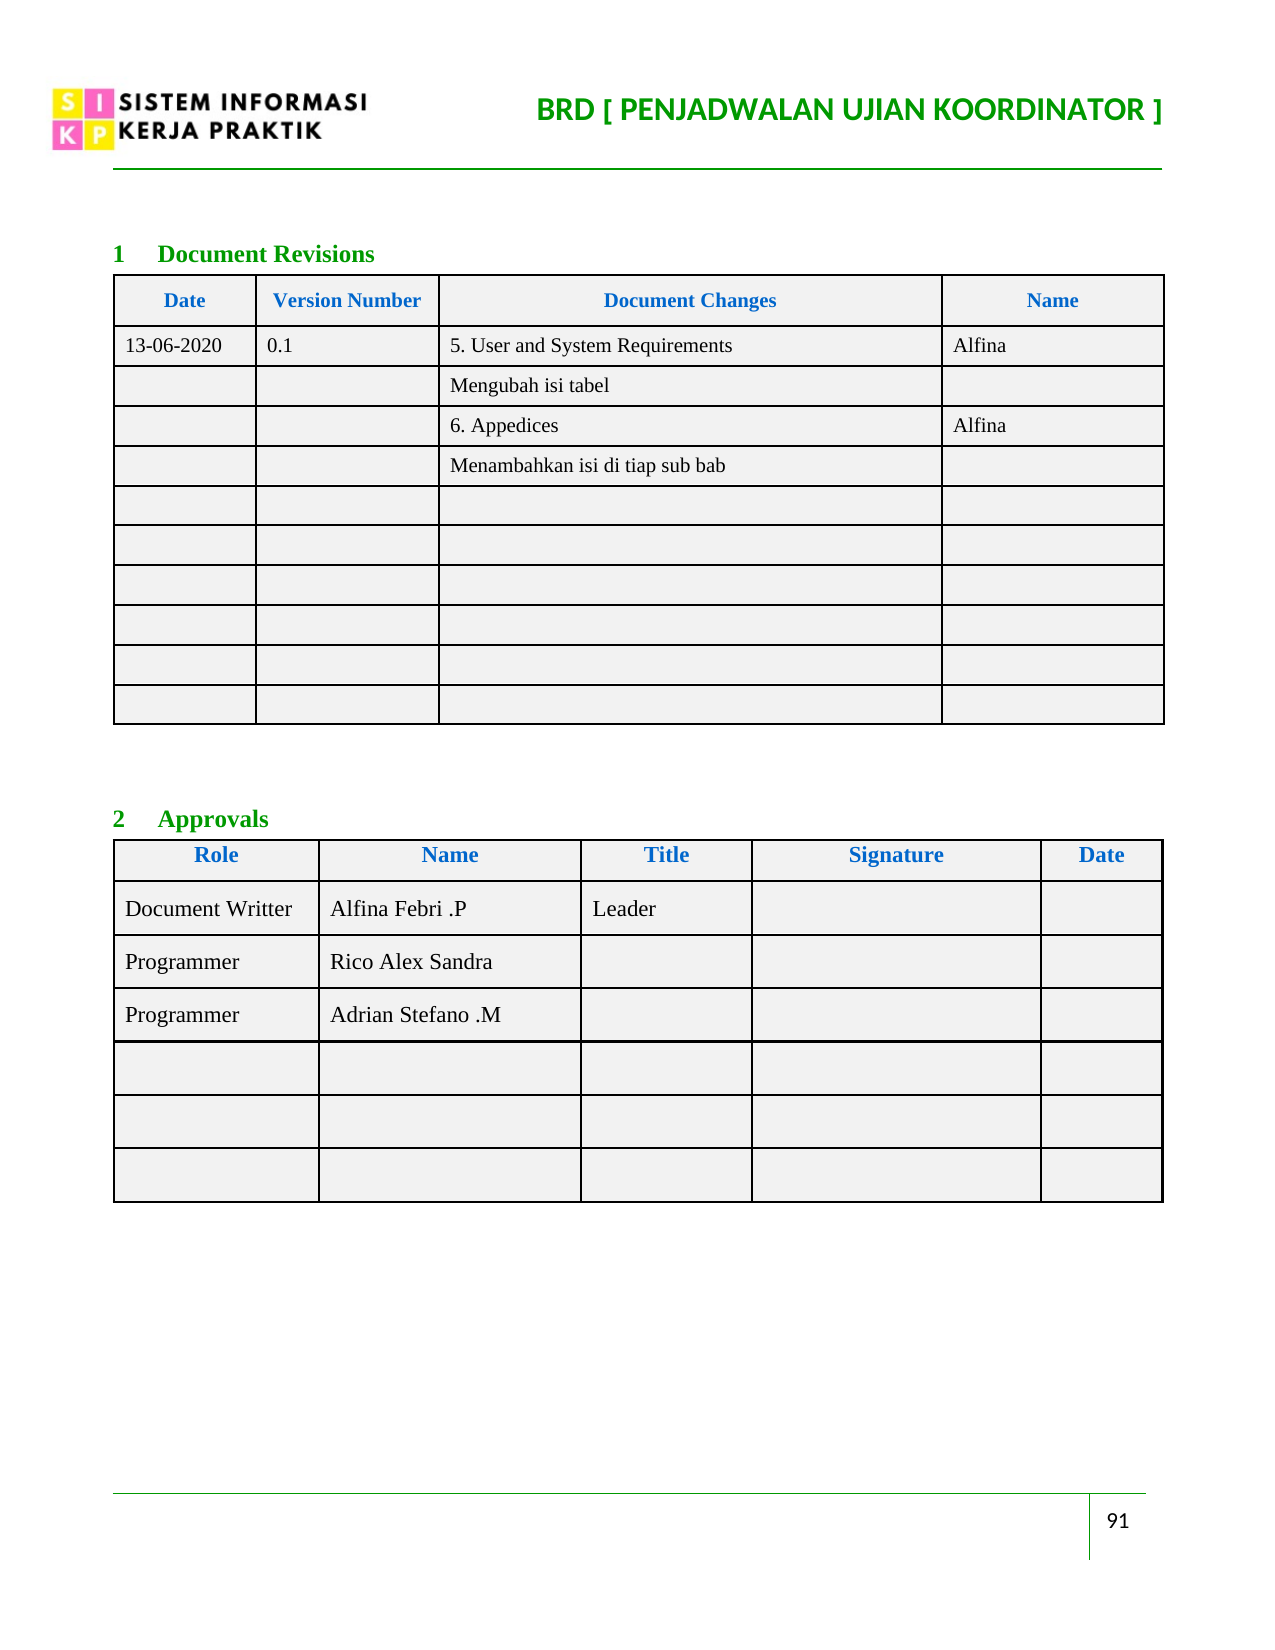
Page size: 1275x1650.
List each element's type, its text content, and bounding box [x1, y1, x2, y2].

table_cell [582, 936, 751, 987]
table_cell [115, 487, 255, 524]
table_cell [257, 646, 438, 683]
table_cell [115, 566, 255, 604]
table_cell [943, 566, 1163, 604]
table_cell [1042, 936, 1161, 987]
table_cell [440, 526, 941, 564]
table_cell [943, 447, 1163, 484]
table_header Date [1042, 841, 1161, 880]
table_cell [320, 1096, 580, 1147]
table_cell [115, 447, 255, 484]
table_header Role [115, 841, 318, 880]
table_cell [115, 686, 255, 723]
table_cell Alfina Febri .P [320, 882, 580, 933]
table_cell [115, 407, 255, 445]
table_cell [943, 487, 1163, 524]
table_cell [440, 646, 941, 683]
table_cell Leader [582, 882, 751, 933]
table_cell [1042, 1096, 1161, 1147]
table_cell [115, 646, 255, 683]
table_cell Mengubah isi tabel [440, 367, 941, 405]
table_cell [1042, 882, 1161, 933]
table_cell [1042, 1149, 1161, 1201]
table_header Document Changes [440, 276, 941, 325]
table_cell [753, 989, 1040, 1040]
table_cell [582, 1096, 751, 1147]
table_cell 5. User and System Requirements [440, 327, 941, 365]
table_cell [1042, 1043, 1161, 1094]
table_cell [320, 1149, 580, 1201]
table_cell [115, 1043, 318, 1094]
table_cell [753, 1149, 1040, 1201]
table_cell [753, 882, 1040, 933]
table_cell [582, 1043, 751, 1094]
table_header Name [320, 841, 580, 880]
table_cell [115, 1149, 318, 1201]
table_cell [943, 367, 1163, 405]
table_cell [115, 606, 255, 644]
table_cell [440, 487, 941, 524]
table_cell [1042, 989, 1161, 1040]
table_header Version Number [257, 276, 438, 325]
table_cell Programmer [115, 936, 318, 987]
table_cell [440, 606, 941, 644]
table_cell Alfina [943, 407, 1163, 445]
picture [40, 76, 403, 161]
table_cell [115, 367, 255, 405]
table_cell [115, 526, 255, 564]
table_cell [257, 526, 438, 564]
table_cell 13-06-2020 [115, 327, 255, 365]
table_cell 0.1 [257, 327, 438, 365]
table_cell [257, 407, 438, 445]
table_cell Programmer [115, 989, 318, 1040]
table_header Name [943, 276, 1163, 325]
table_cell [440, 686, 941, 723]
table_cell [943, 526, 1163, 564]
table_header Date [115, 276, 255, 325]
table_cell [582, 989, 751, 1040]
table_cell [943, 686, 1163, 723]
subtitle Approvals [112, 804, 1162, 833]
table_cell [753, 936, 1040, 987]
table_cell Menambahkan isi di tiap sub bab [440, 447, 941, 484]
table_cell Alfina [943, 327, 1163, 365]
table_cell [753, 1043, 1040, 1094]
table_cell [257, 566, 438, 604]
table_cell [943, 606, 1163, 644]
table_cell [257, 686, 438, 723]
table_cell [440, 566, 941, 604]
table_cell [943, 646, 1163, 683]
table_cell [257, 367, 438, 405]
table_cell [582, 1149, 751, 1201]
table_cell [257, 447, 438, 484]
table_cell [257, 487, 438, 524]
table_cell [115, 1096, 318, 1147]
table_cell Rico Alex Sandra [320, 936, 580, 987]
table_header Signature [753, 841, 1040, 880]
table_cell [753, 1096, 1040, 1147]
table_cell Adrian Stefano .M [320, 989, 580, 1040]
table_cell [320, 1043, 580, 1094]
table_header Title [582, 841, 751, 880]
table_cell Document Writter [115, 882, 318, 933]
subtitle Document Revisions [112, 239, 1162, 268]
table_cell 6. Appedices [440, 407, 941, 445]
table_cell [257, 606, 438, 644]
